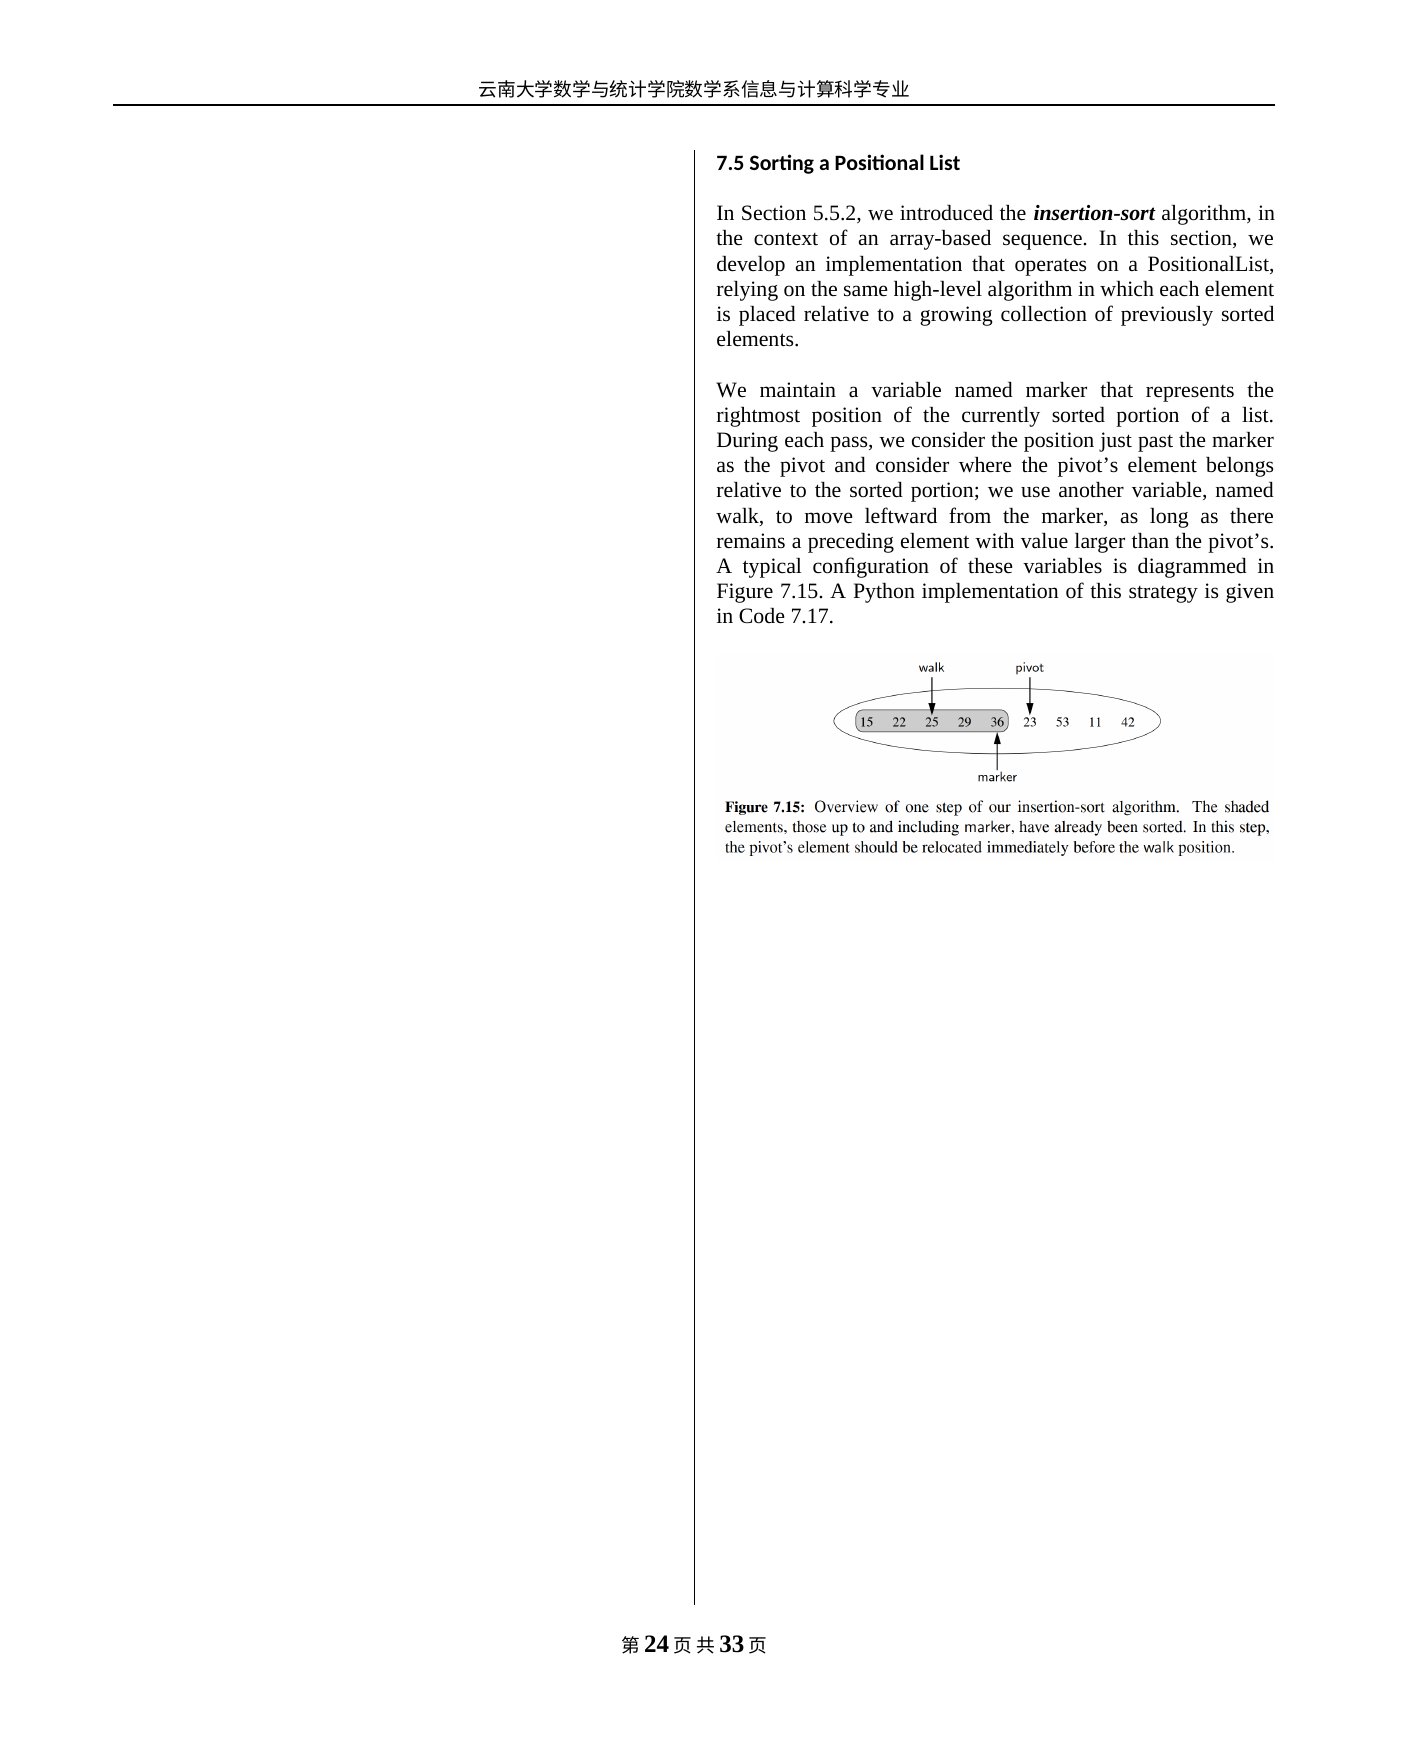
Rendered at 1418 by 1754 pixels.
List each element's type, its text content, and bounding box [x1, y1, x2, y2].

text In Section 5.5.2, we introduced the insertion-sort algorithm, in the context of an array-based sequence. In this section, we develop an implementation that operates on a PositionalList, relying on the same high-level algorithm in which each element is placed relative to a growing collection of previously sorted elements. [716, 200, 1275, 351]
text We maintain a variable named marker that represents the rightmost position of the currently sorted portion of a list. During each pass, we consider the position just past the marker as the pivot and consider where the pivot’s element belongs relative to the sorted portion; we use another variable, named walk, to move leftward from the marker, as long as there remains a preceding element with value larger than the pivot’s. A typical conﬁguration of these variables is diagrammed in Figure 7.15. A Python implementation of this strategy is given in Code 7.17. [716, 377, 1275, 629]
picture [716, 653, 1275, 862]
text 7.5 Sorting a Positional List [716, 150, 1275, 175]
